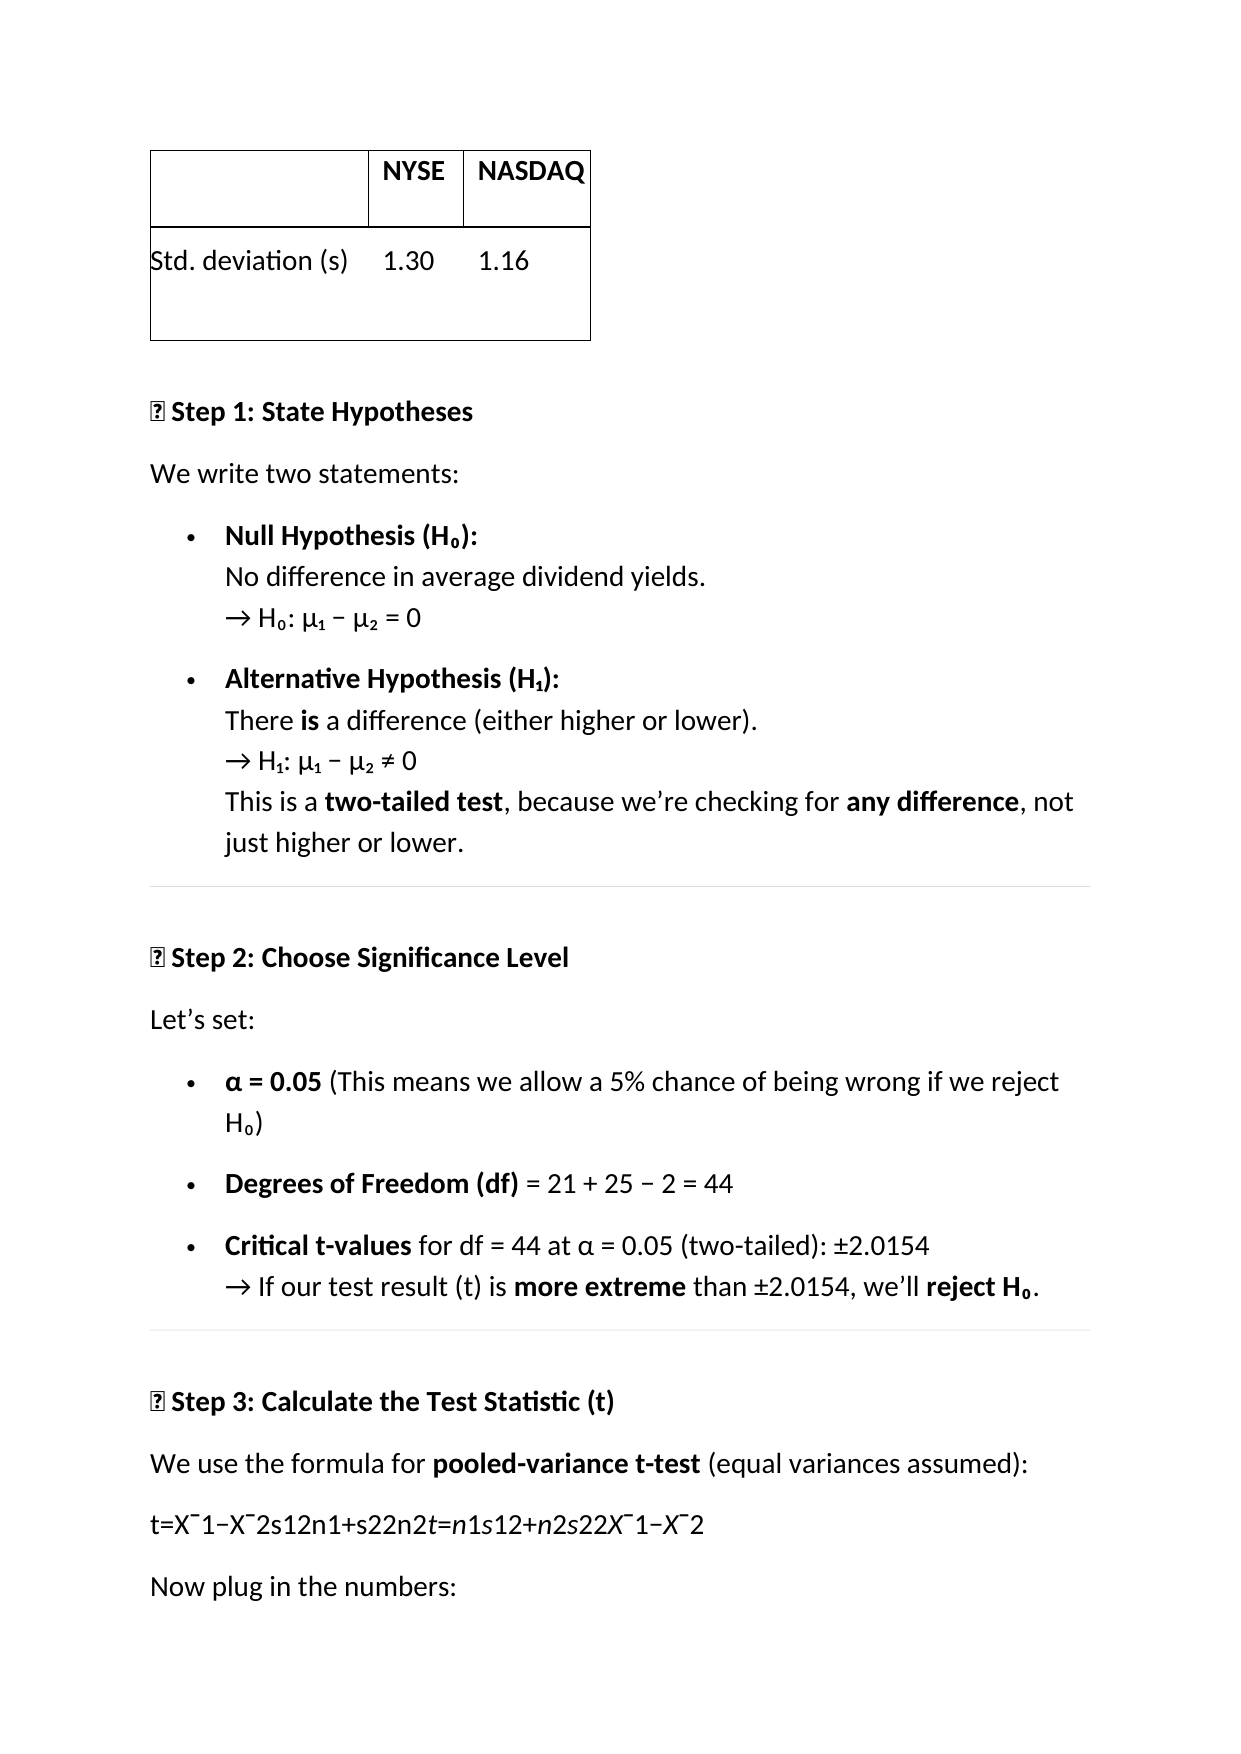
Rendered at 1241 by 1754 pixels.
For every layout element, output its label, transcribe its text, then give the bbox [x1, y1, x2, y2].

text We use the formula for pooled-variance t-test (equal variances assumed): [150, 1445, 1090, 1480]
table_header [151, 151, 368, 226]
list Alternative Hypothesis (H₁): There is a difference (either higher or lower). → H₁: μ₁ − μ₂ ≠ 0 This is a two-tailed test, because we’re checking for any difference, not just higher or lower. [187, 661, 1090, 860]
text t=Xˉ1−Xˉ2s12n1+s22n2t=n1​s12​​+n2​s22​​​Xˉ1​−Xˉ2​​ [150, 1506, 1090, 1542]
list Degrees of Freedom (df) = 21 + 25 − 2 = 44 [187, 1165, 1090, 1201]
list Null Hypothesis (H₀): No difference in average dividend yields. → H₀: μ₁ − μ₂ = 0 [187, 517, 1090, 634]
table_cell Std. deviation (s) [151, 228, 368, 340]
table_cell 1.30 [368, 228, 463, 340]
table_header NYSE [369, 151, 463, 226]
text Now plug in the numbers: [150, 1568, 1090, 1604]
table_cell 1.16 [464, 228, 590, 340]
text Let’s set: [150, 1001, 1090, 1037]
text We write two statements: [150, 455, 1090, 491]
text 🧪 Step 1: State Hypotheses [150, 393, 1090, 429]
table_header NASDAQ [464, 151, 590, 226]
text 🎯 Step 2: Choose Significance Level [150, 939, 1090, 975]
list Critical t-values for df = 44 at α = 0.05 (two-tailed): ±2.0154 → If our test result (t) is more extreme than ±2.0154, we’ll reject H₀. [187, 1227, 1090, 1304]
text 🧮 Step 3: Calculate the Test Statistic (t) [150, 1383, 1090, 1418]
list α = 0.05 (This means we allow a 5% chance of being wrong if we reject H₀) [187, 1063, 1090, 1139]
